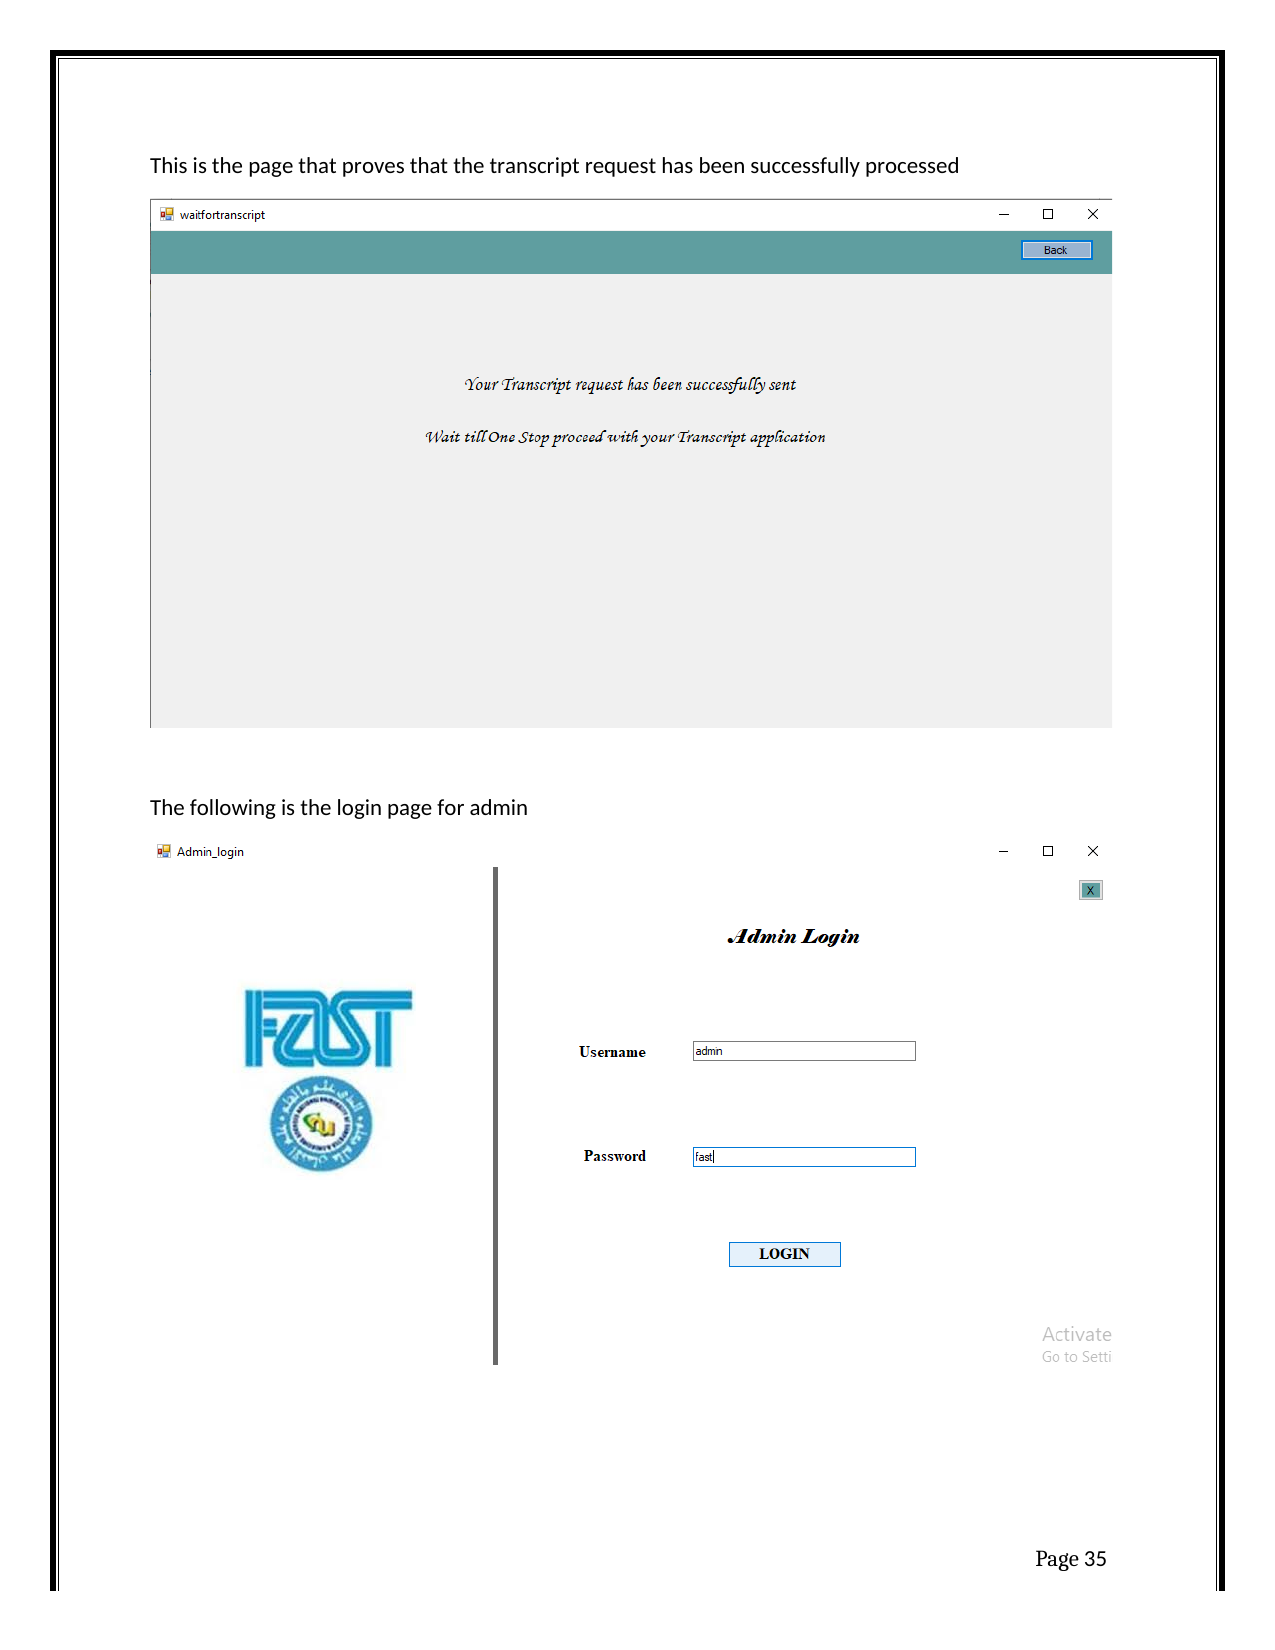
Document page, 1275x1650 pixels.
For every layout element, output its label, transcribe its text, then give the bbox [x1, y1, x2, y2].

text The following is the login page for admin [150, 793, 1112, 821]
text This is the page that proves that the transcript request has been successfully processed [150, 151, 1112, 179]
picture [150, 840, 1113, 1365]
picture [150, 198, 1113, 728]
